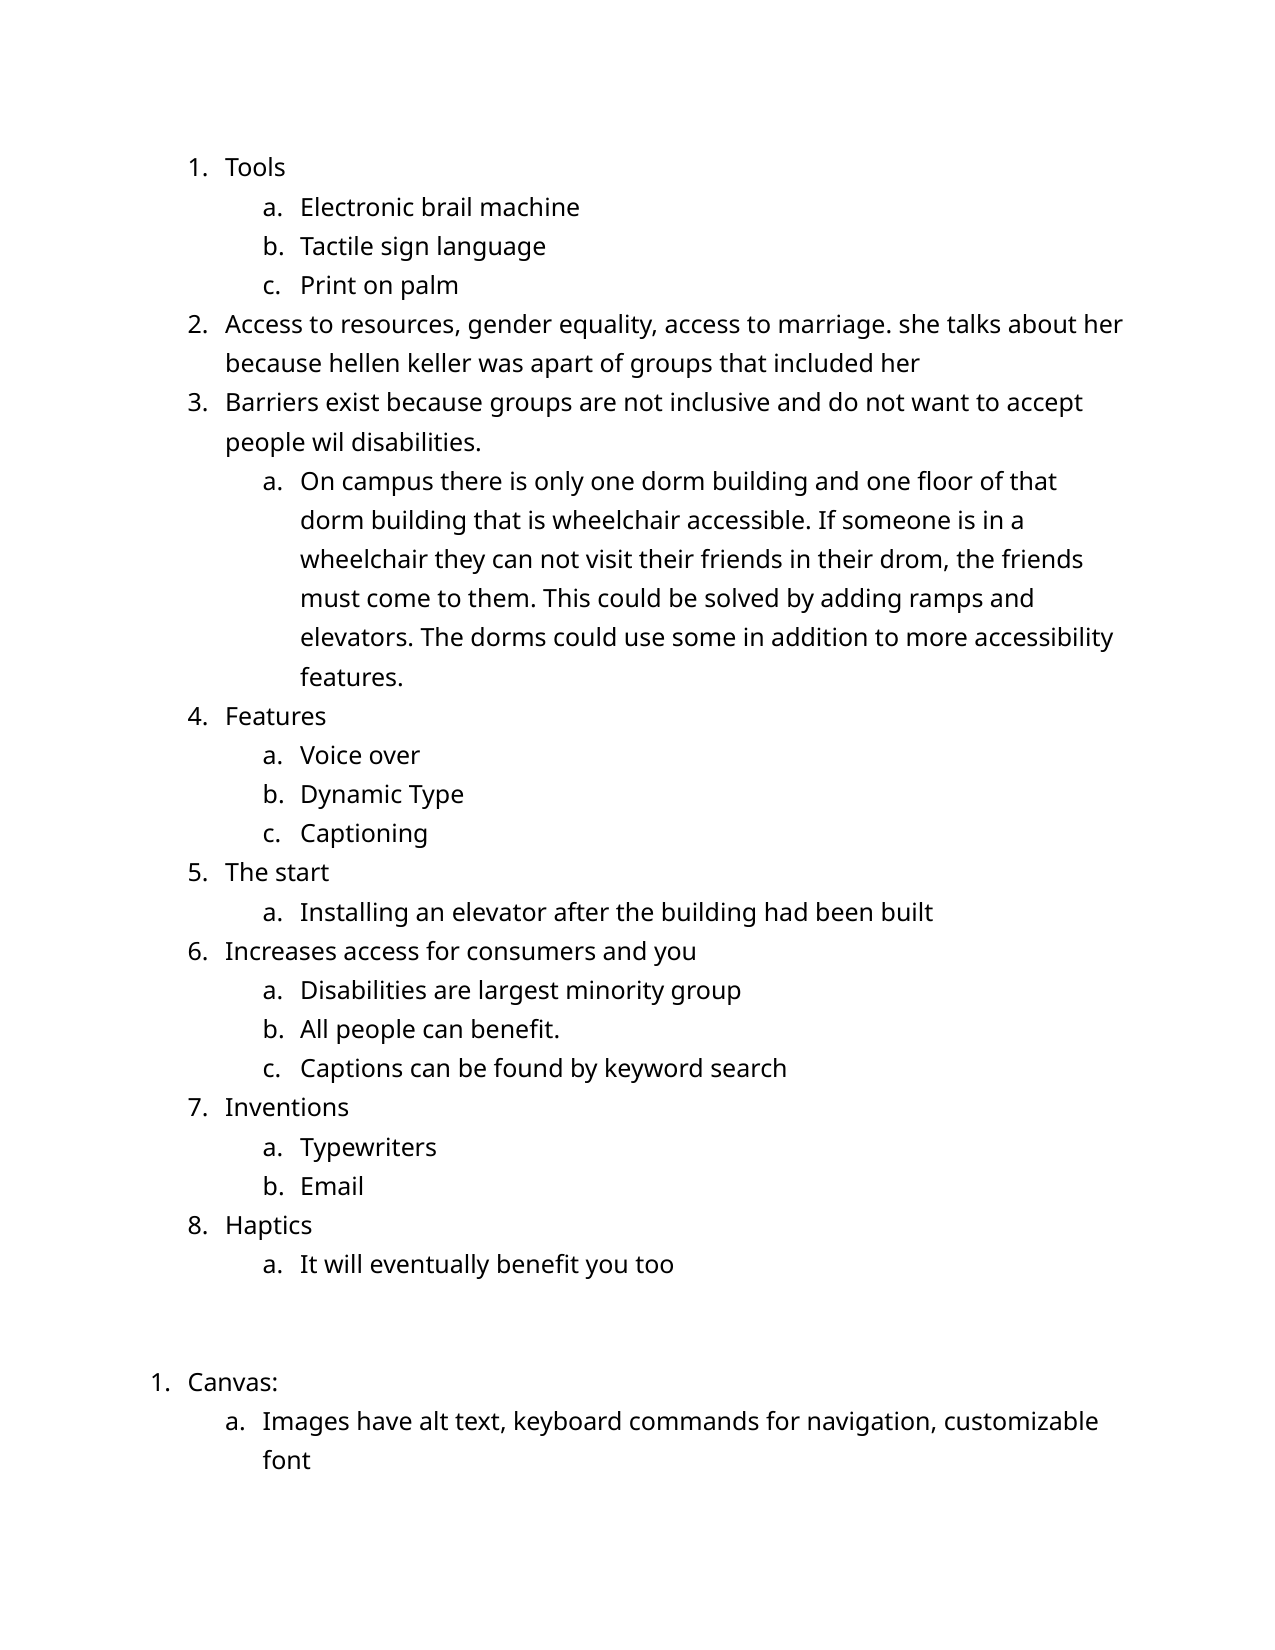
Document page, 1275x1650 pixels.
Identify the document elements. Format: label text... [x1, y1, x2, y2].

list Features [187, 698, 1125, 732]
list Barriers exist because groups are not inclusive and do not want to accept people wil disabilities. [187, 385, 1125, 458]
list Electronic brail machine [262, 189, 1125, 223]
list All people can benefit. [262, 1012, 1125, 1046]
list Canvas: [150, 1364, 1125, 1398]
list Inventions [187, 1090, 1125, 1124]
list Disabilities are largest minority group [262, 972, 1125, 1007]
list The start [187, 855, 1125, 889]
list On campus there is only one dorm building and one floor of that dorm building that is wheelchair accessible. If someone is in a wheelchair they can not visit their friends in their drom, the friends must come to them. This could be solved by adding ramps and elevators. The dorms could use some in addition to more accessibility features. [262, 463, 1125, 693]
list Haptics [187, 1207, 1125, 1242]
list Images have alt text, keyboard commands for navigation, customizable font [225, 1403, 1125, 1477]
list Access to resources, gender equality, access to marriage. she talks about her because hellen keller was apart of groups that included her [187, 307, 1125, 380]
list Tools [187, 150, 1125, 184]
list Tactile sign language [262, 228, 1125, 262]
list Print on palm [262, 267, 1125, 302]
list It will eventually benefit you too [262, 1247, 1125, 1281]
list Increases access for consumers and you [187, 933, 1125, 967]
list Email [262, 1168, 1125, 1202]
list Voice over [262, 737, 1125, 772]
list Typewriters [262, 1129, 1125, 1163]
list Captioning [262, 816, 1125, 850]
list Dynamic Type [262, 777, 1125, 811]
list Captions can be found by keyword search [262, 1051, 1125, 1085]
list Installing an elevator after the building had been built [262, 894, 1125, 928]
